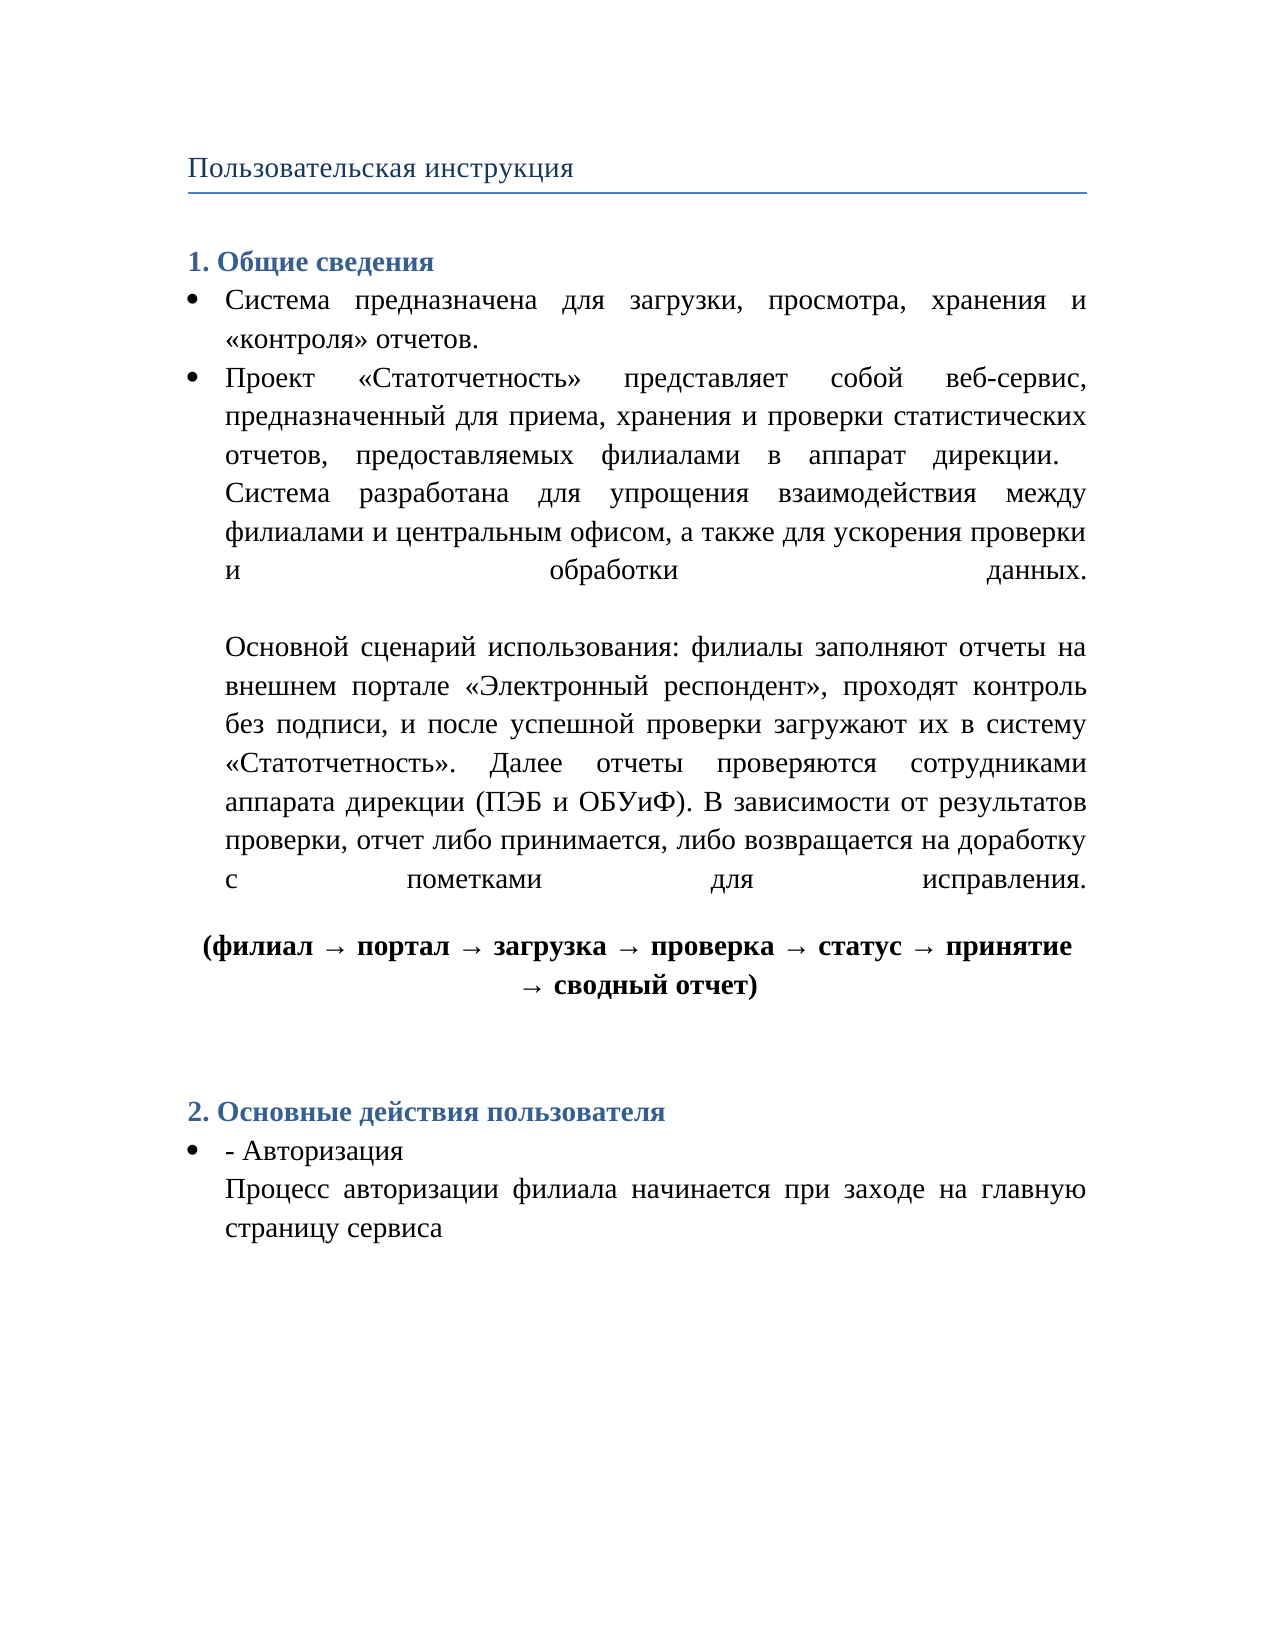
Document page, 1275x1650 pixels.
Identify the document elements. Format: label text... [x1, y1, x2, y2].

list Проект «Статотчетность» представляет собой веб-сервис, предназначенный для приема, хранения и проверки статистических отчетов, предоставляемых филиалами в аппарат дирекции. Система разработана для упрощения взаимодействия между филиалами и центральным офисом, а также для ускорения проверки и обработки данных. Основной сценарий использования: филиалы заполняют отчеты на внешнем портале «Электронный респондент», проходят контроль без подписи, и после успешной проверки загружают их в систему «Статотчетность». Далее отчеты проверяются сотрудниками аппарата дирекции (ПЭБ и ОБУиФ). В зависимости от результатов проверки, отчет либо принимается, либо возвращается на доработку с пометками для исправления. [187, 360, 1087, 924]
list Система предназначена для загрузки, просмотра, хранения и «контроля» отчетов. [187, 282, 1087, 355]
list Процесс авторизации филиала начинается при заходе на главную страницу сервиса [225, 1171, 1087, 1243]
list - Авторизация [187, 1133, 1087, 1166]
subtitle 2. Основные действия пользователя [187, 1094, 1087, 1128]
title Пользовательская инструкция [187, 150, 1087, 194]
list (филиал → портал → загрузка → проверка → статус → принятие → сводный отчет) [187, 928, 1087, 1001]
subtitle 1. Общие сведения [187, 244, 1087, 277]
